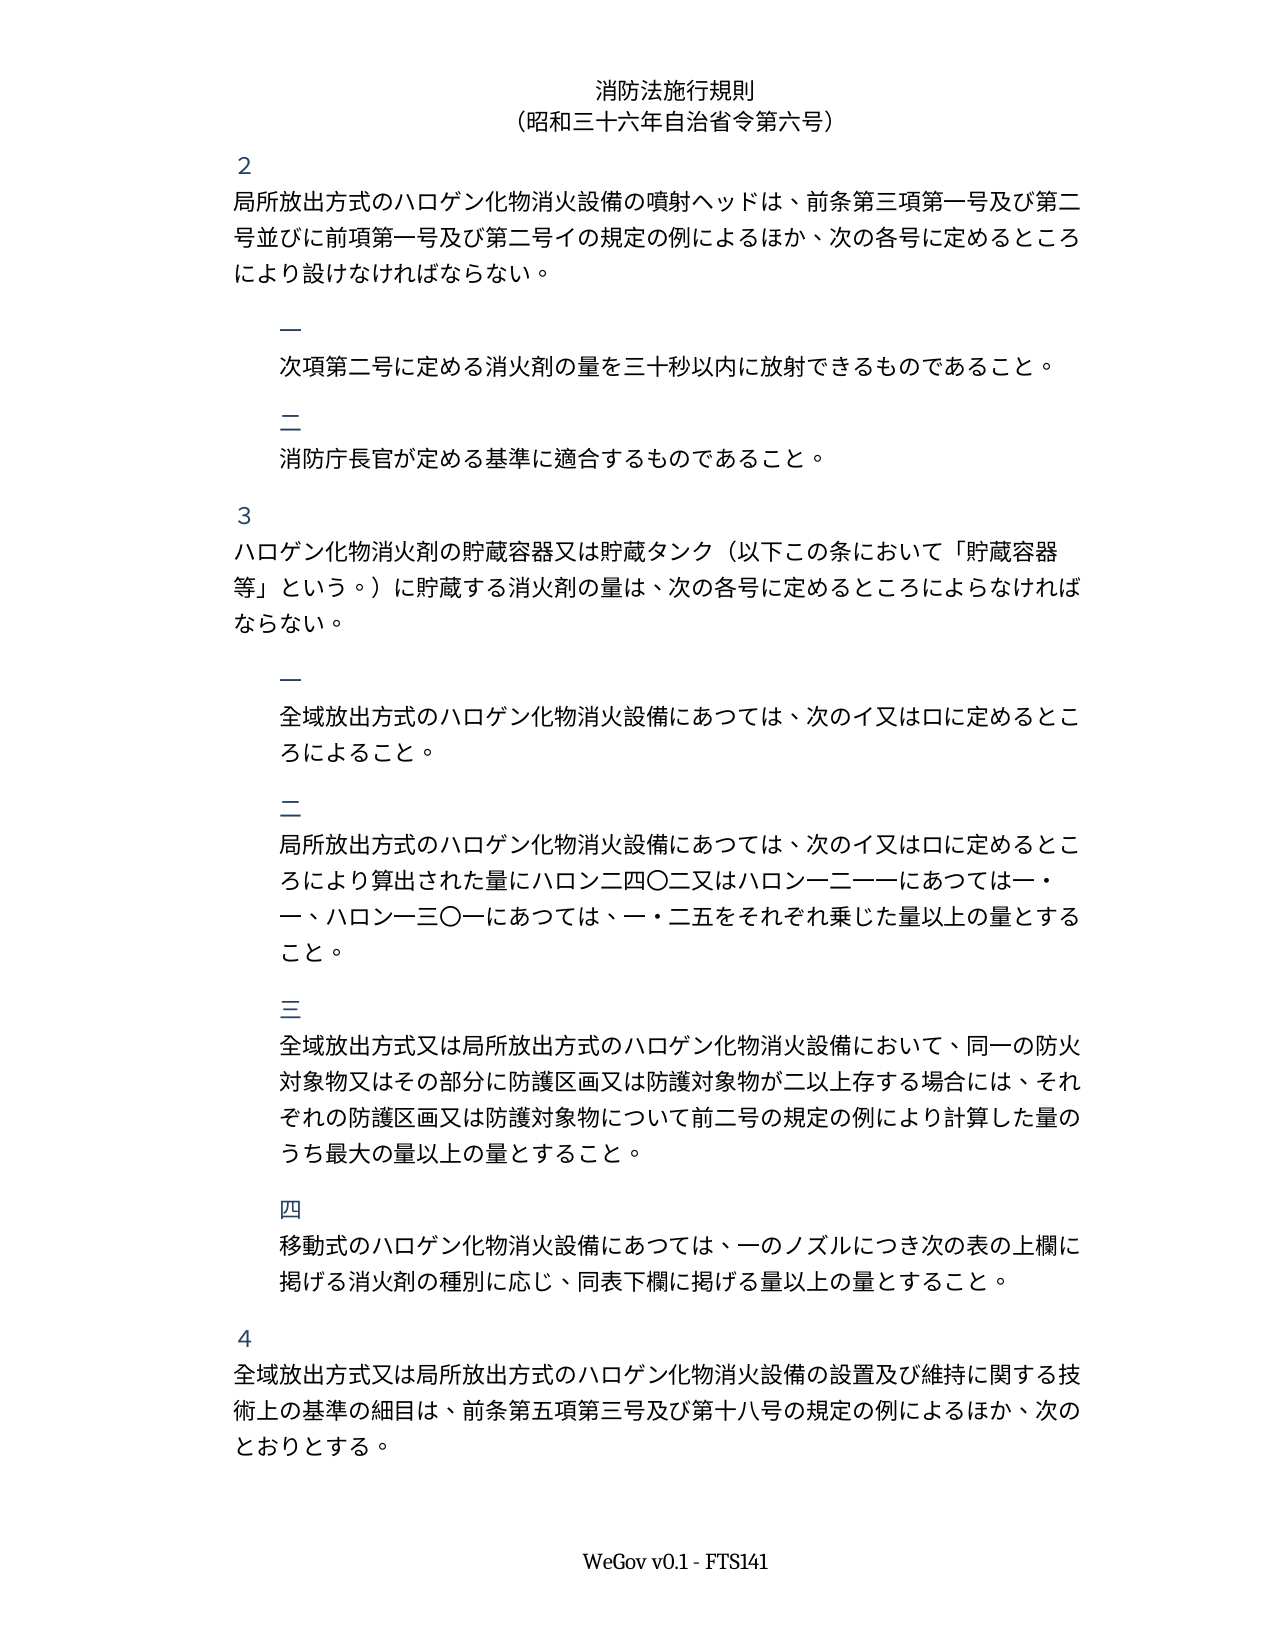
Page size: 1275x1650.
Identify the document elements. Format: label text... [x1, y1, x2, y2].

text 消防庁長官が定める基準に適合するものであること。 [279, 443, 1087, 474]
text ハロゲン化物消火剤の貯蔵容器又は貯蔵タンク（以下この条において「貯蔵容器等」という。）に貯蔵する消火剤の量は、次の各号に定めるところによらなければならない。 [233, 536, 1087, 639]
subtitle ２ [233, 150, 1087, 181]
text 局所放出方式のハロゲン化物消火設備にあつては、次のイ又はロに定めるところにより算出された量にハロン二四〇二又はハロン一二一一にあつては一・一、ハロン一三〇一にあつては、一・二五をそれぞれ乗じた量以上の量とすること。 [279, 829, 1087, 968]
subtitle ４ [233, 1323, 1087, 1354]
subtitle 四 [279, 1194, 1087, 1226]
subtitle 三 [279, 994, 1087, 1025]
subtitle ３ [233, 500, 1087, 531]
text 移動式のハロゲン化物消火設備にあつては、一のノズルにつき次の表の上欄に掲げる消火剤の種別に応じ、同表下欄に掲げる量以上の量とすること。 [279, 1230, 1087, 1297]
text 次項第二号に定める消火剤の量を三十秒以内に放射できるものであること。 [279, 351, 1087, 382]
subtitle 二 [279, 407, 1087, 438]
text 局所放出方式のハロゲン化物消火設備の噴射ヘッドは、前条第三項第一号及び第二号並びに前項第一号及び第二号イの規定の例によるほか、次の各号に定めるところにより設けなければならない。 [233, 186, 1087, 289]
text 全域放出方式のハロゲン化物消火設備にあつては、次のイ又はロに定めるところによること。 [279, 701, 1087, 768]
subtitle 一 [279, 314, 1087, 346]
text 全域放出方式又は局所放出方式のハロゲン化物消火設備の設置及び維持に関する技術上の基準の細目は、前条第五項第三号及び第十八号の規定の例によるほか、次のとおりとする。 [233, 1359, 1087, 1462]
subtitle 二 [279, 793, 1087, 824]
subtitle 一 [279, 664, 1087, 696]
text 全域放出方式又は局所放出方式のハロゲン化物消火設備において、同一の防火対象物又はその部分に防護区画又は防護対象物が二以上存する場合には、それぞれの防護区画又は防護対象物について前二号の規定の例により計算した量のうち最大の量以上の量とすること。 [279, 1030, 1087, 1169]
